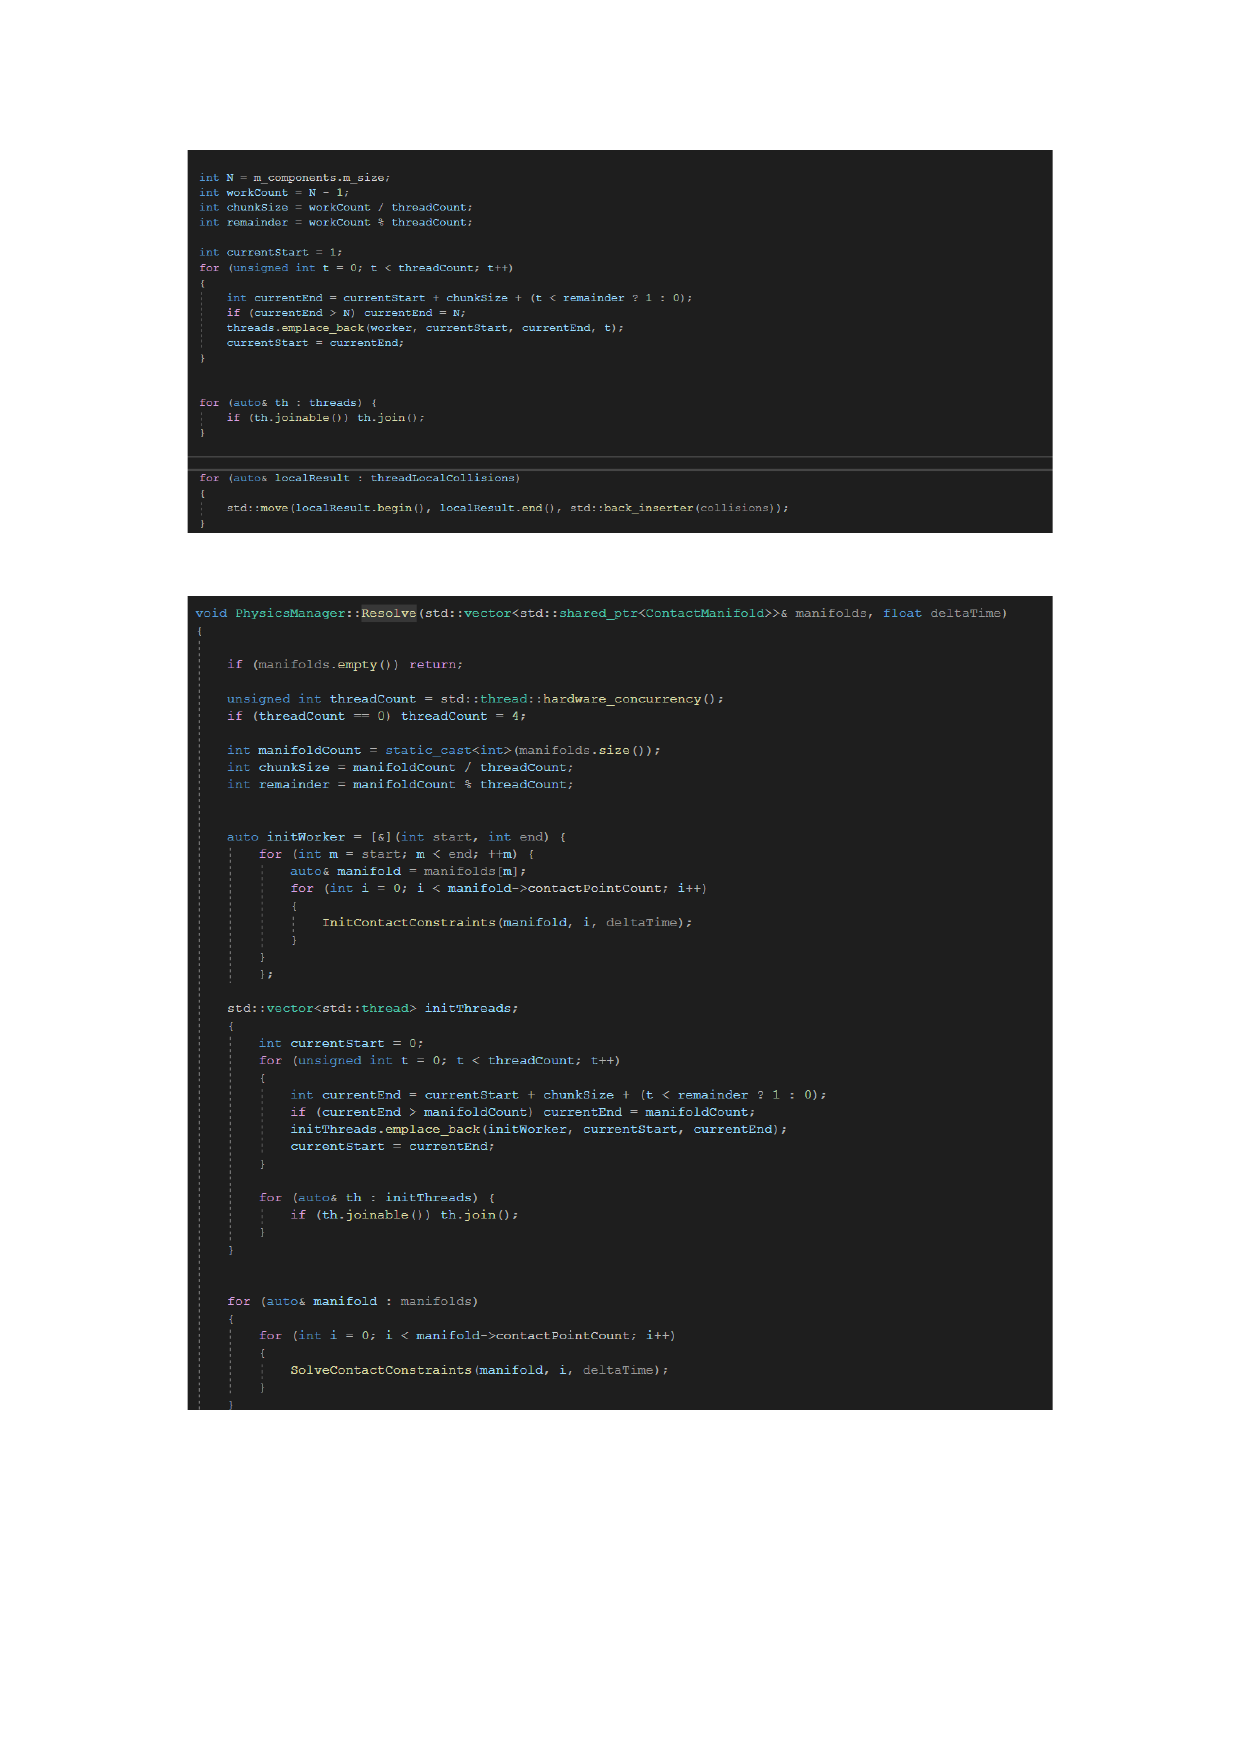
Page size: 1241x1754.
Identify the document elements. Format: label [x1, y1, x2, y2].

picture [187, 596, 1053, 1410]
picture [187, 150, 1053, 533]
